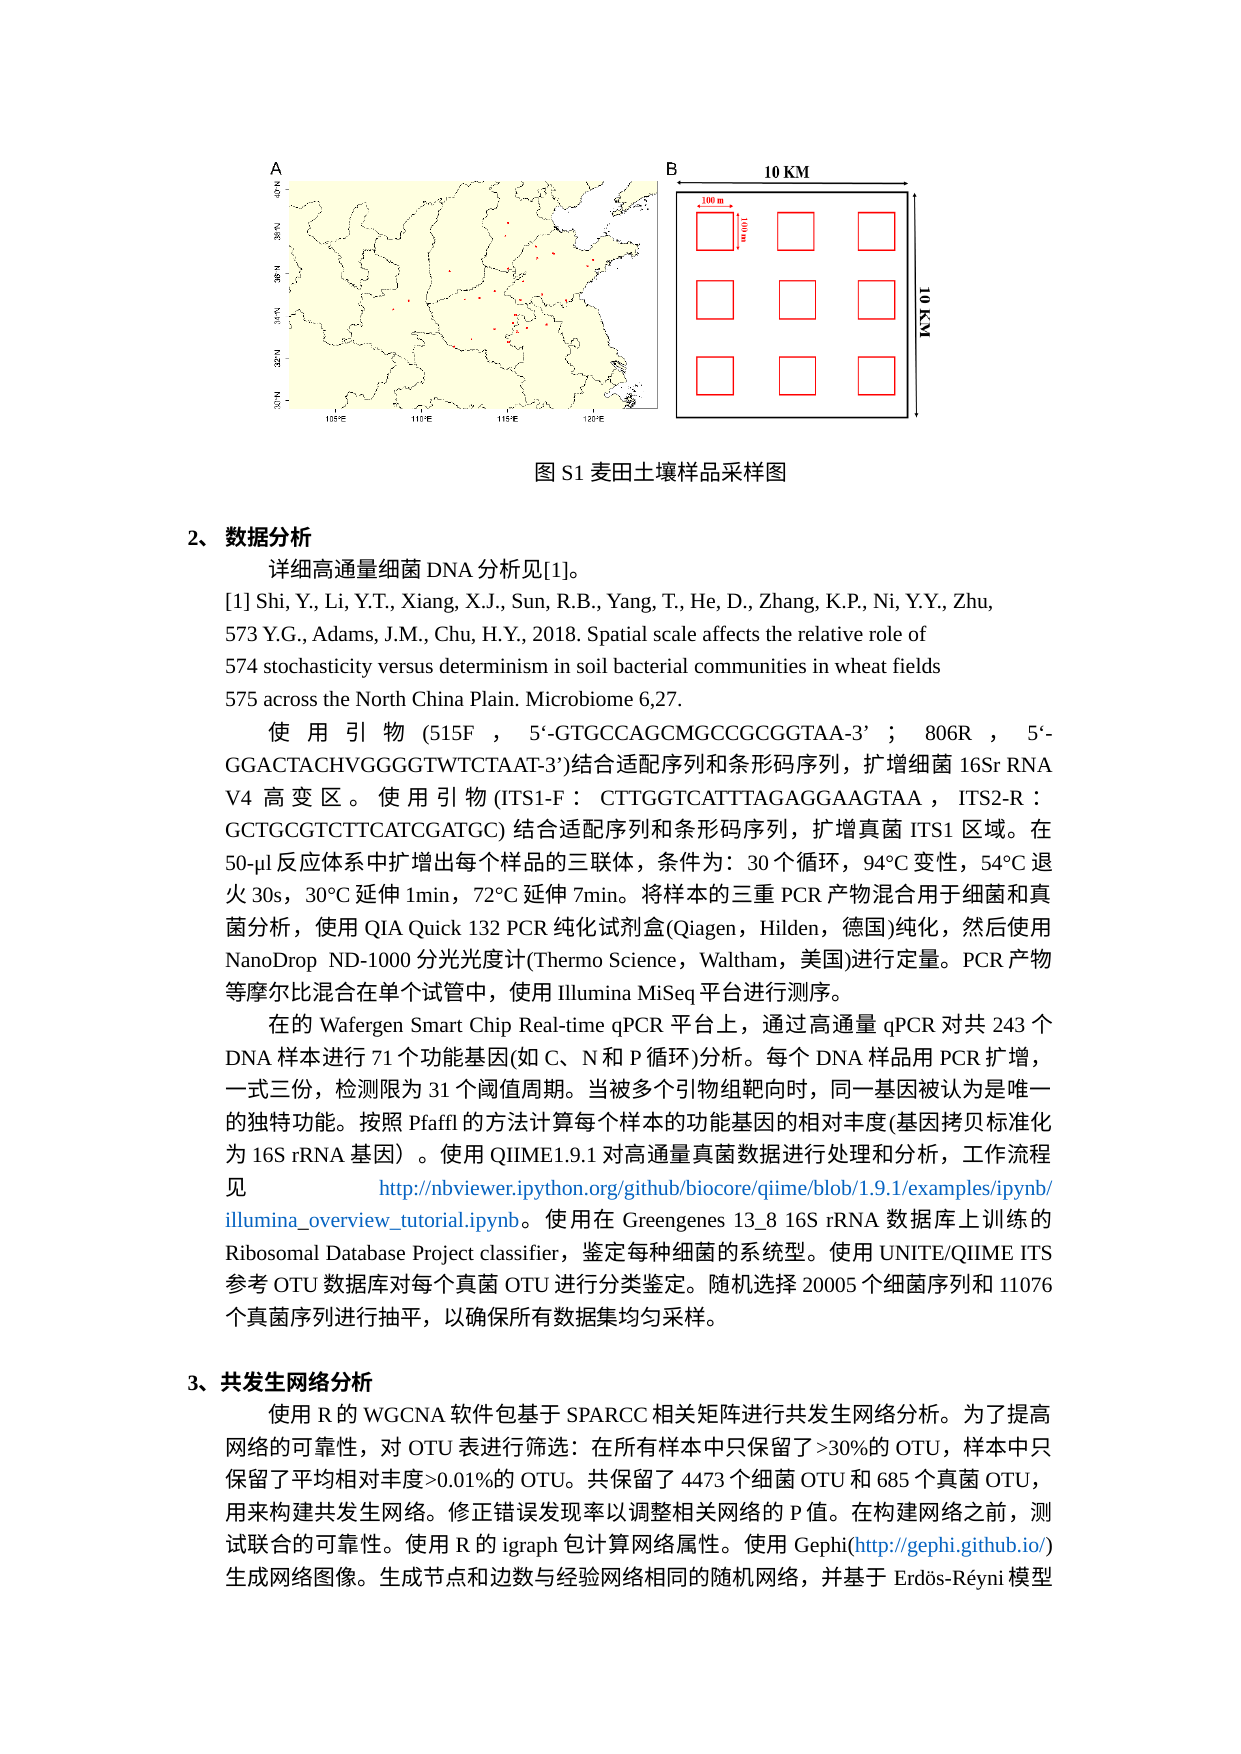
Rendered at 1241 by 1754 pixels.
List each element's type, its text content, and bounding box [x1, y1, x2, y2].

list [1] Shi, Y., Li, Y.T., Xiang, X.J., Sun, R.B., Yang, T., He, D., Zhang, K.P., Ni, Y.Y., Zhu, 573 Y.G., Adams, J.M., Chu, H.Y., 2018. Spatial scale affects the relative role of 574 stochasticity versus determinism in soil bacterial communities in wheat fields 575 across the North China Plain. Microbiome 6,27. [225, 584, 1053, 714]
text 3、共发生网络分析 [187, 1364, 1053, 1397]
list 详细高通量细菌DNA分析见[1]。 [225, 552, 1053, 584]
list 数据分析 [187, 519, 1053, 552]
list 图 S1 麦田土壤样品采样图 [225, 454, 1053, 487]
list 使用引物(515F，5‘-GTGCCAGCMGCCGCGGTAA-3’；806R，5‘-GGACTACHVGGGGTWTCTAAT-3’)结合适配序列和条形码序列，扩增细菌16Sr RNA V4高变区。使用引物(ITS1-F：CTTGGTCATTTAGAGGAAGTAA，ITS2-R：GCTGCGTCTTCATCGATGC) 结合适配序列和条形码序列，扩增真菌ITS1 区域。在50-μl反应体系中扩增出每个样品的三联体，条件为：30个循环，94°C变性，54°C退火30s，30°C延伸1min，72°C延伸7min。将样本的三重PCR产物混合用于细菌和真菌分析，使用QIA Quick 132 PCR纯化试剂盒(Qiagen，Hilden，德国)纯化，然后使用NanoDrop ND-1000分光光度计(Thermo Science，Waltham，美国)进行定量。PCR产物等摩尔比混合在单个试管中，使用Illumina MiSeq平台进行测序。 [225, 714, 1053, 1007]
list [225, 1397, 1053, 1592]
list 在的Wafergen Smart Chip Real-time qPCR平台上，通过高通量qPCR对共243个DNA样本进行71个功能基因(如C、N和P循环)分析。每个DNA样品用PCR扩增，一式三份，检测限为31个阈值周期。当被多个引物组靶向时，同一基因被认为是唯一的独特功能。按照Pfaffl的方法计算每个样本的功能基因的相对丰度(基因拷贝标准化为16S rRNA基因）。使用QIIME1.9.1对高通量真菌数据进行处理和分析，工作流程见http://nbviewer.ipython.org/github/biocore/qiime/blob/1.9.1/examples/ipynb/illumina_overview_tutorial.ipynb。使用在Greengenes 13_8 16S rRNA数据库上训练的Ribosomal Database Project classifier，鉴定每种细菌的系统型。使用UNITE/QIIME ITS 参考OTU数据库对每个真菌OTU进行分类鉴定。随机选择20005个细菌序列和11076个真菌序列进行抽平，以确保所有数据集均匀采样。 [225, 1007, 1053, 1332]
picture [268, 162, 934, 428]
